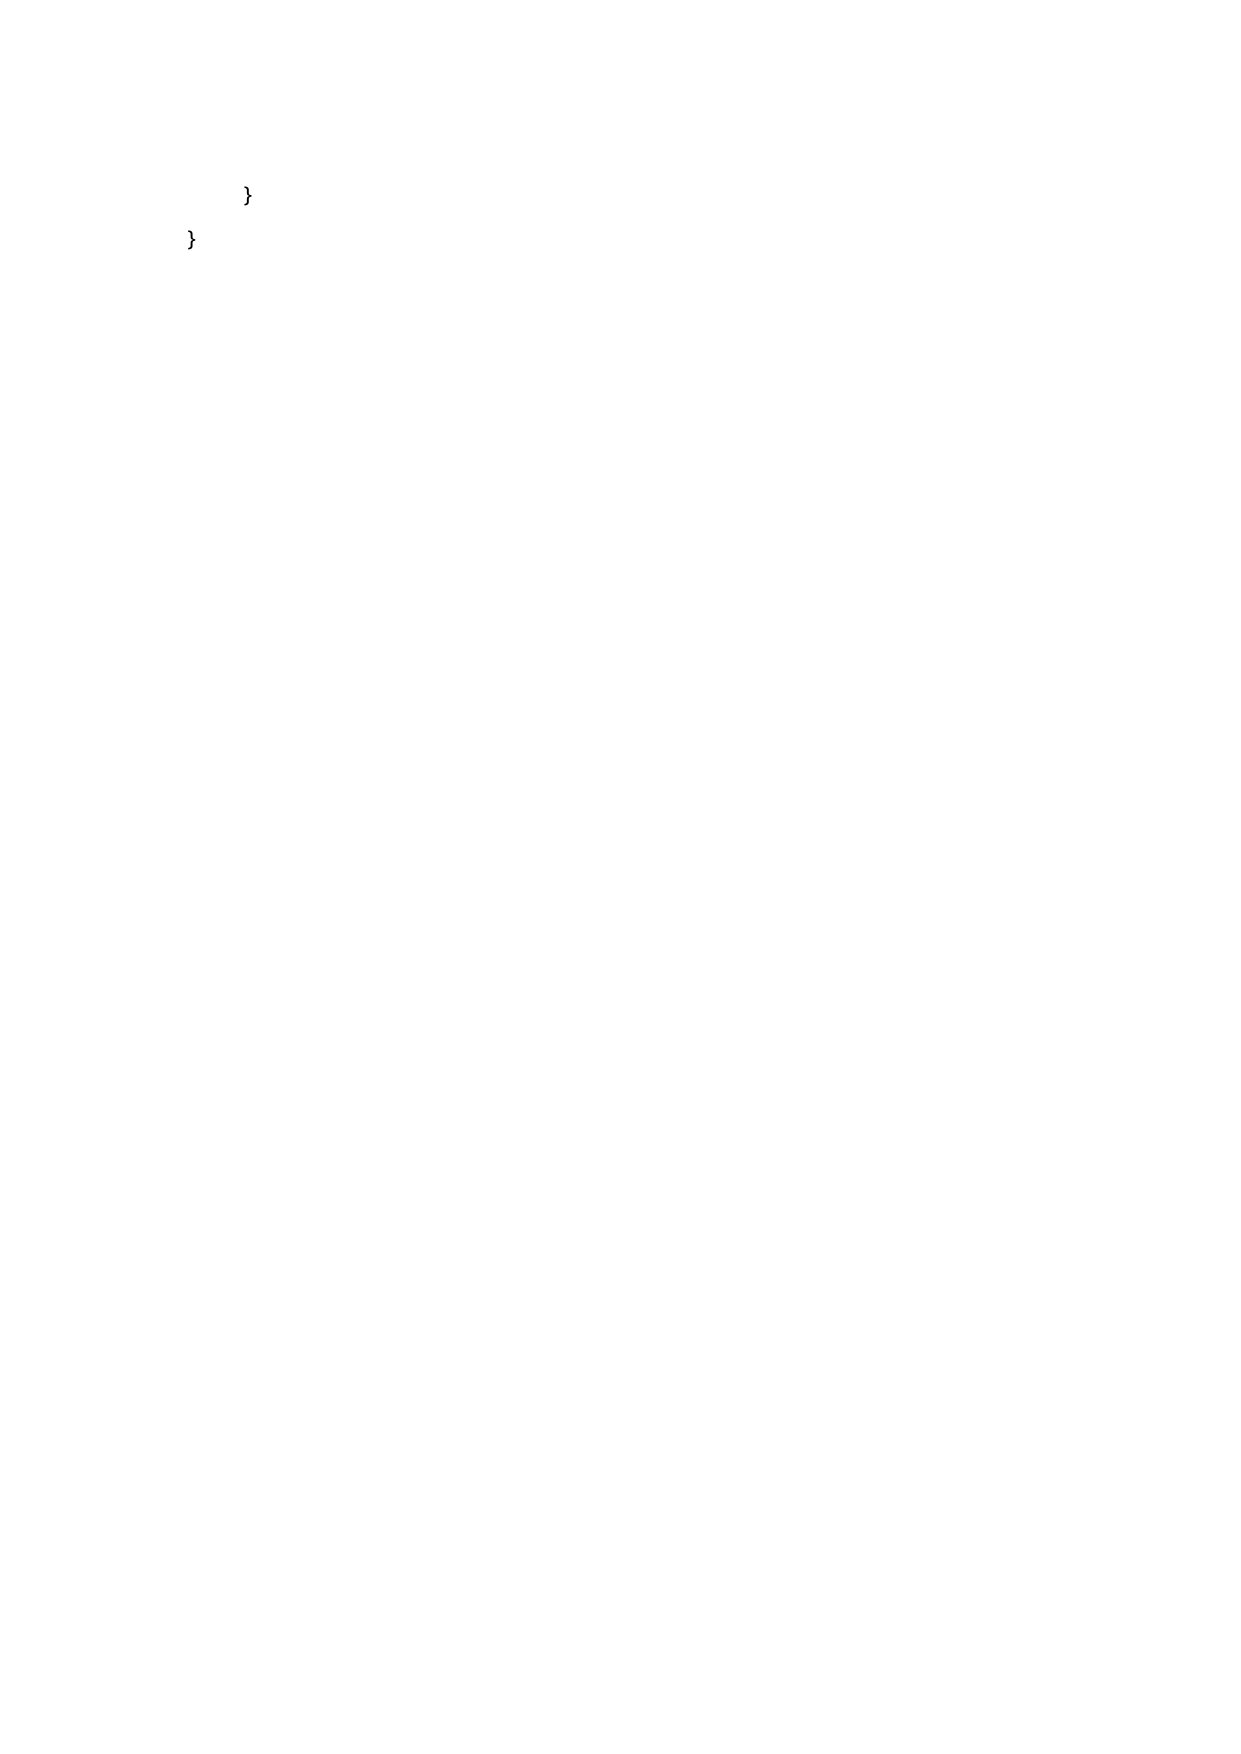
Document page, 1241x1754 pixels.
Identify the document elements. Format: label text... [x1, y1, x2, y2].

text } [187, 216, 1053, 260]
text } [244, 172, 1053, 216]
